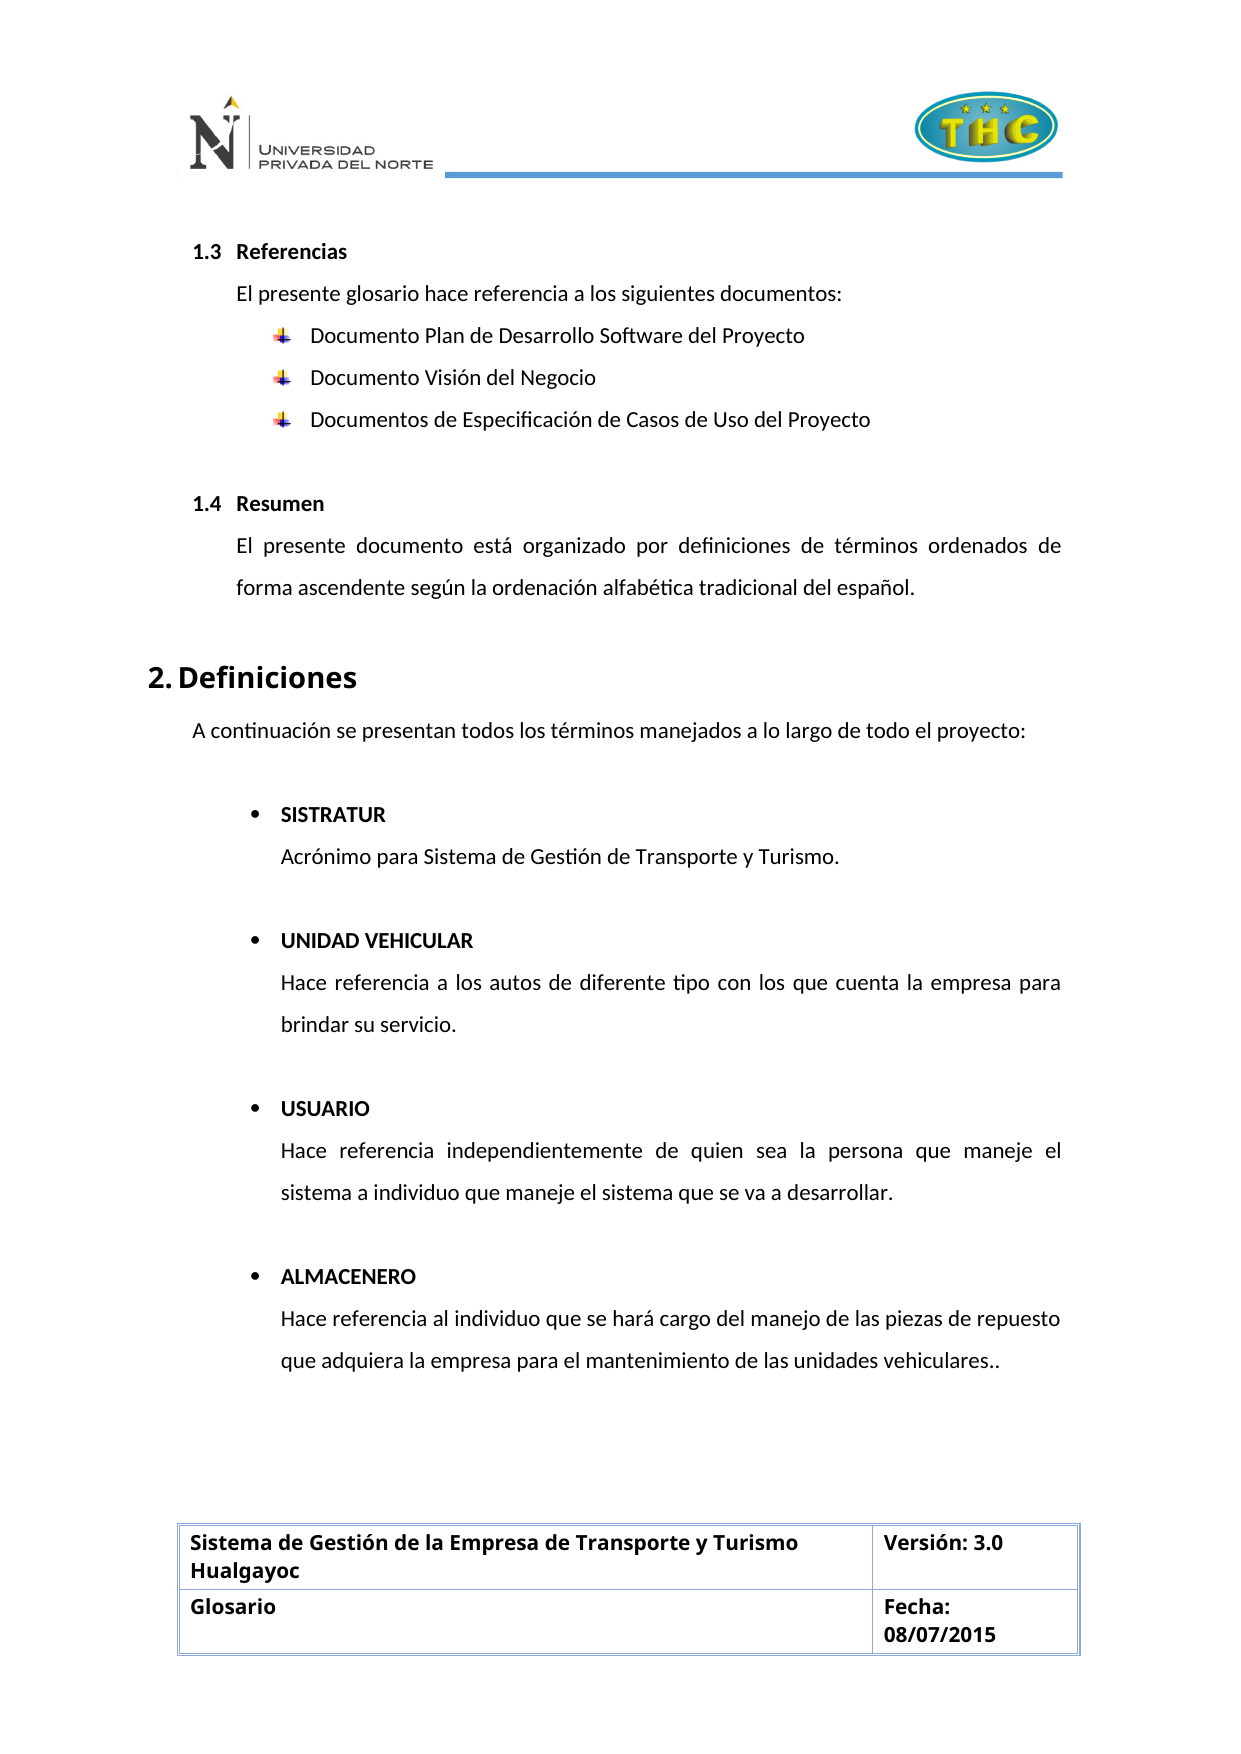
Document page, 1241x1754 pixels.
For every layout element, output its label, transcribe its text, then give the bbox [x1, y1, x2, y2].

list Documentos de Especificación de Casos de Uso del Proyecto [273, 405, 1063, 433]
subtitle Resumen [192, 489, 1063, 517]
subtitle ALMACENERO [251, 1262, 1063, 1290]
picture [273, 410, 291, 428]
list Hace referencia al individuo que se hará cargo del manejo de las piezas de repuesto que adquiera la empresa para el mantenimiento de las unidades vehiculares.. [281, 1304, 1063, 1374]
picture [910, 131, 946, 158]
list Acrónimo para Sistema de Gestión de Transporte y Turismo. [281, 842, 1063, 870]
list Documento Plan de Desarrollo Software del Proyecto [273, 321, 1063, 349]
picture [177, 88, 445, 182]
picture [960, 138, 1055, 181]
subtitle SISTRATUR [251, 800, 1063, 828]
subtitle UNIDAD VEHICULAR [251, 926, 1063, 954]
picture [273, 326, 291, 344]
list Hace referencia independientemente de quien sea la persona que maneje el sistema a individuo que maneje el sistema que se va a desarrollar. [281, 1136, 1063, 1206]
picture [273, 368, 291, 386]
subtitle Definiciones [148, 657, 1063, 697]
picture [917, 74, 1002, 117]
text A continuación se presentan todos los términos manejados a lo largo de todo el proyecto: [192, 716, 1063, 744]
text El presente documento está organizado por definiciones de términos ordenados de forma ascendente según la ordenación alfabética tradicional del español. [236, 531, 1063, 601]
subtitle Referencias [192, 237, 1063, 265]
text El presente glosario hace referencia a los siguientes documentos: [236, 279, 1063, 307]
list Documento Visión del Negocio [273, 363, 1063, 391]
list Hace referencia a los autos de diferente tipo con los que cuenta la empresa para brindar su servicio. [281, 968, 1063, 1038]
picture [1035, 99, 1062, 123]
subtitle USUARIO [251, 1094, 1063, 1122]
picture [918, 96, 1054, 158]
